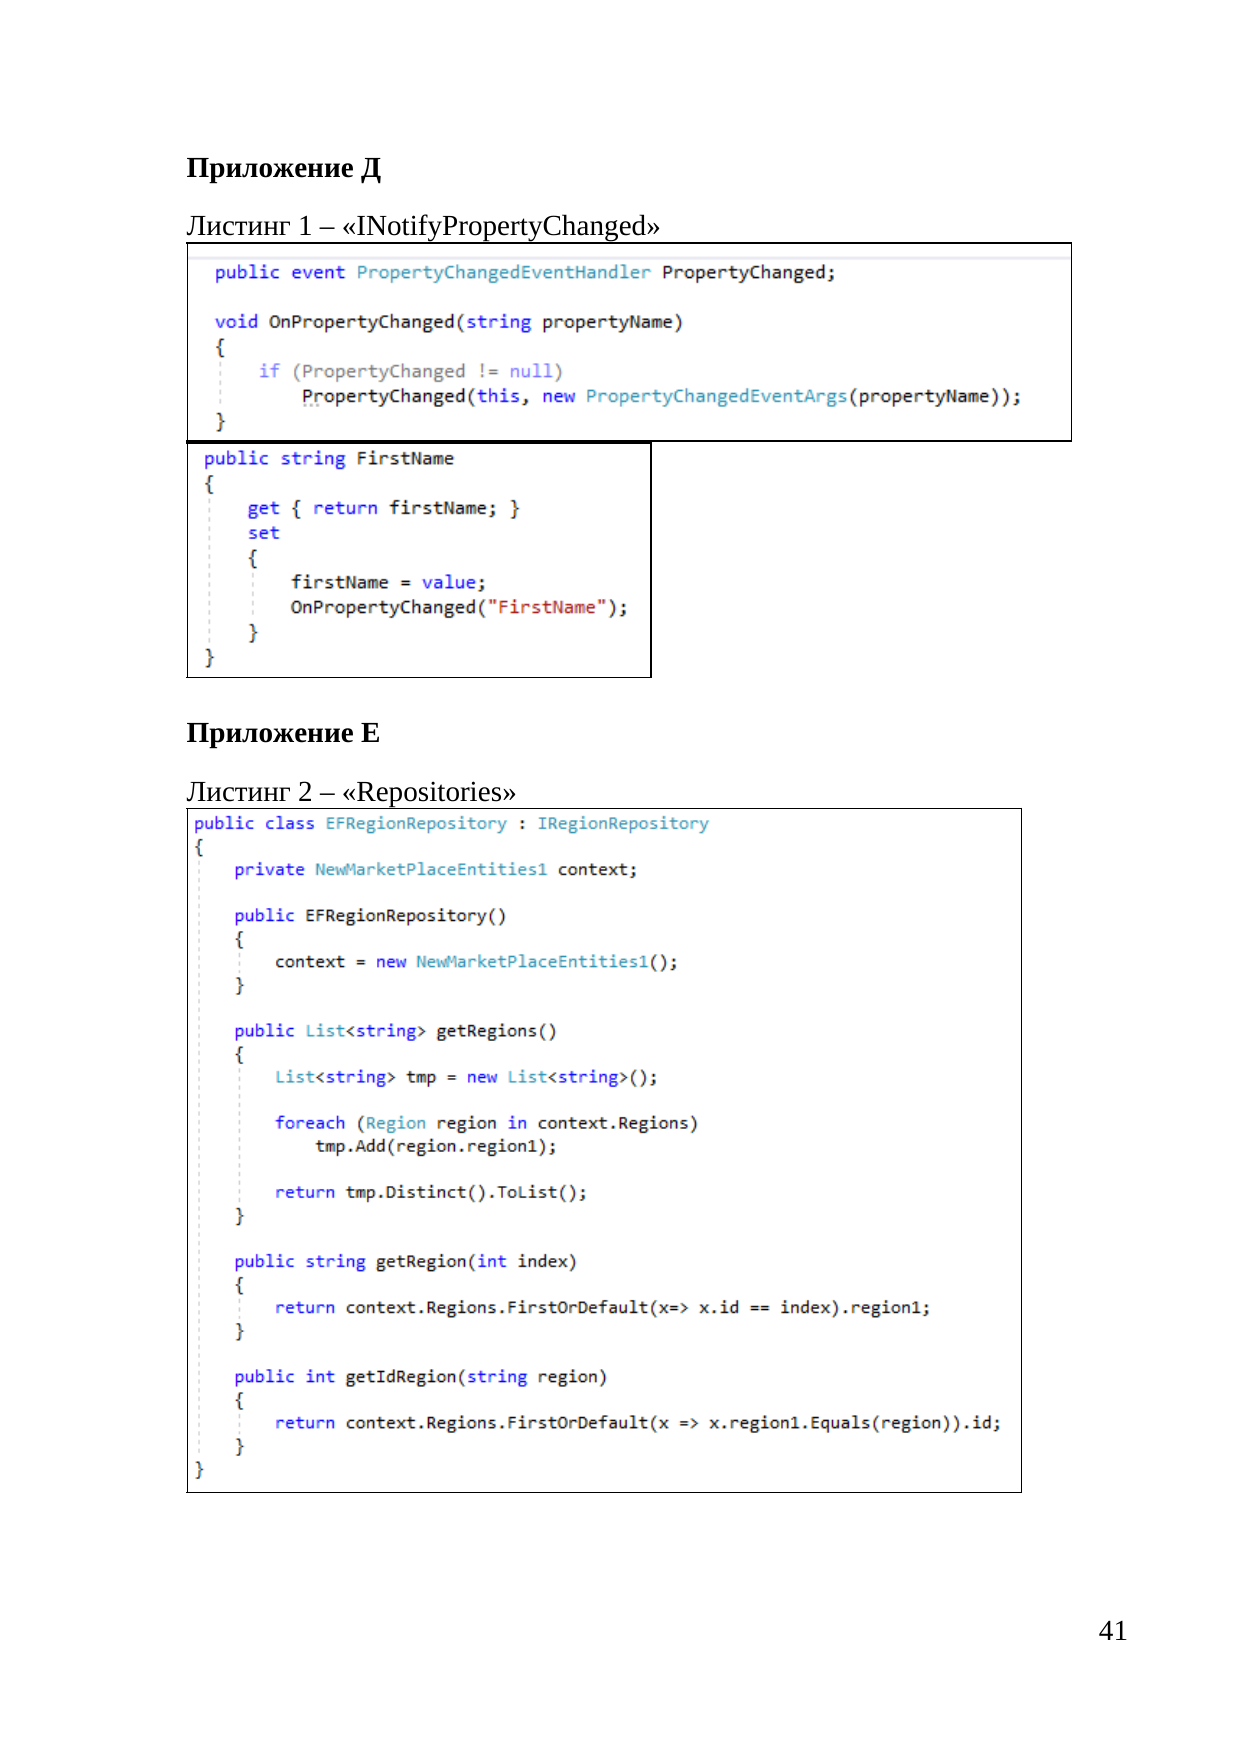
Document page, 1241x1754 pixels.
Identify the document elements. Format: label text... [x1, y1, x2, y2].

picture [188, 809, 1021, 1492]
text Листинг 1 – «INotifyPropertyChanged» [112, 208, 1128, 242]
picture [188, 444, 650, 677]
text Листинг 2 – «Repositories» [112, 774, 1128, 808]
picture [188, 244, 1071, 440]
title Приложение Е [186, 716, 1128, 749]
title Приложение Д [186, 150, 1128, 183]
